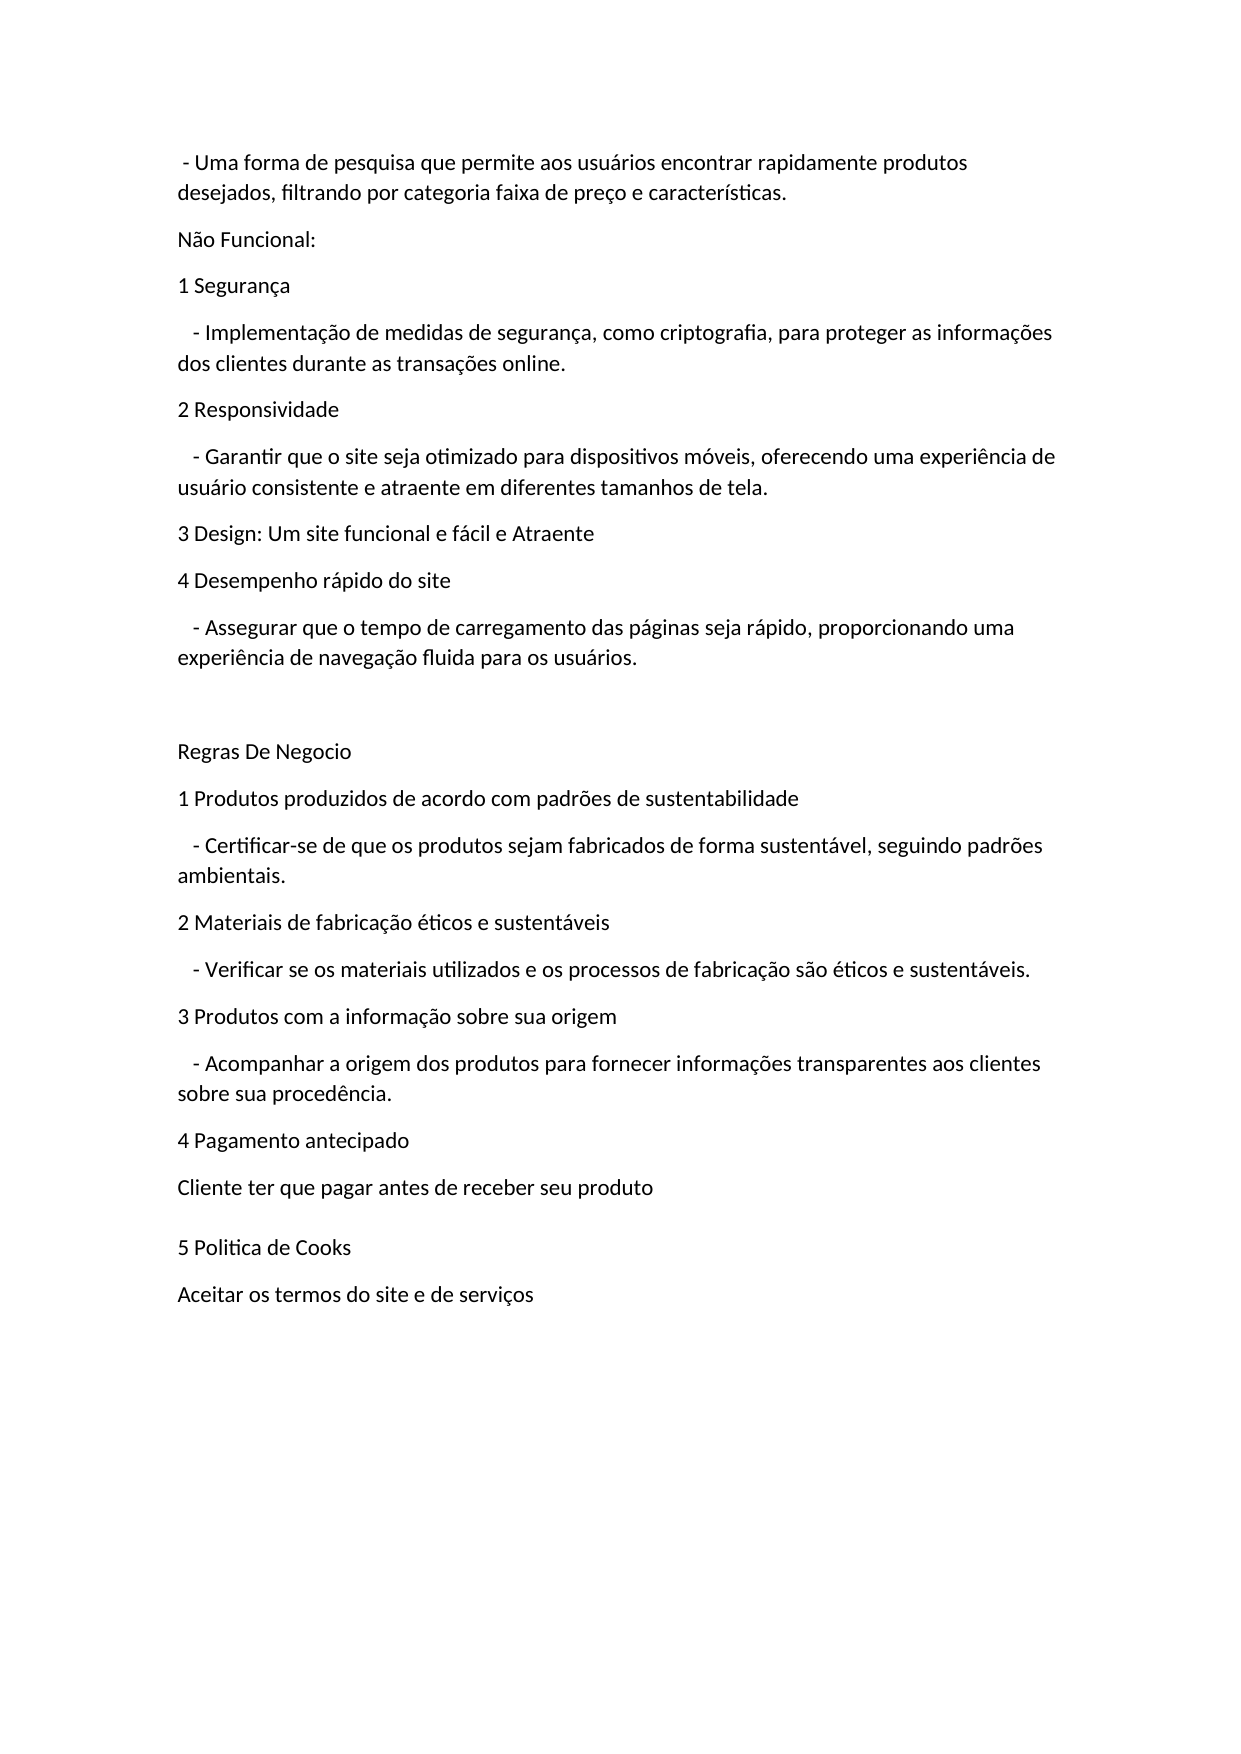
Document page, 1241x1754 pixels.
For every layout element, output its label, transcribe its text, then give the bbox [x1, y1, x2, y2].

text - Verificar se os materiais utilizados e os processos de fabricação são éticos e sustentáveis. [177, 955, 1063, 983]
text 1 Segurança [177, 272, 1063, 299]
text Não Funcional: [177, 225, 1063, 253]
text - Certificar-se de que os produtos sejam fabricados de forma sustentável, seguindo padrões ambientais. [177, 831, 1063, 889]
text 2 Materiais de fabricação éticos e sustentáveis [177, 908, 1063, 936]
text 4 Pagamento antecipado [177, 1126, 1063, 1154]
text 1 Produtos produzidos de acordo com padrões de sustentabilidade [177, 784, 1063, 812]
text 3 Design: Um site funcional e fácil e Atraente [177, 519, 1063, 547]
text - Implementação de medidas de segurança, como criptografia, para proteger as informações dos clientes durante as transações online. [177, 318, 1063, 377]
text 2 Responsividade [177, 396, 1063, 423]
text 3 Produtos com a informação sobre sua origem [177, 1002, 1063, 1030]
text - Assegurar que o tempo de carregamento das páginas seja rápido, proporcionando uma experiência de navegação fluida para os usuários. [177, 613, 1063, 671]
text - Garantir que o site seja otimizado para dispositivos móveis, oferecendo uma experiência de usuário consistente e atraente em diferentes tamanhos de tela. [177, 442, 1063, 501]
text Aceitar os termos do site e de serviços [177, 1280, 1063, 1308]
text - Acompanhar a origem dos produtos para fornecer informações transparentes aos clientes sobre sua procedência. [177, 1049, 1063, 1107]
text - Uma forma de pesquisa que permite aos usuários encontrar rapidamente produtos desejados, filtrando por categoria faixa de preço e características. [177, 148, 1063, 206]
text Cliente ter que pagar antes de receber seu produto 5 Politica de Cooks [177, 1173, 1063, 1261]
text 4 Desempenho rápido do site [177, 566, 1063, 594]
text Regras De Negocio [177, 737, 1063, 765]
